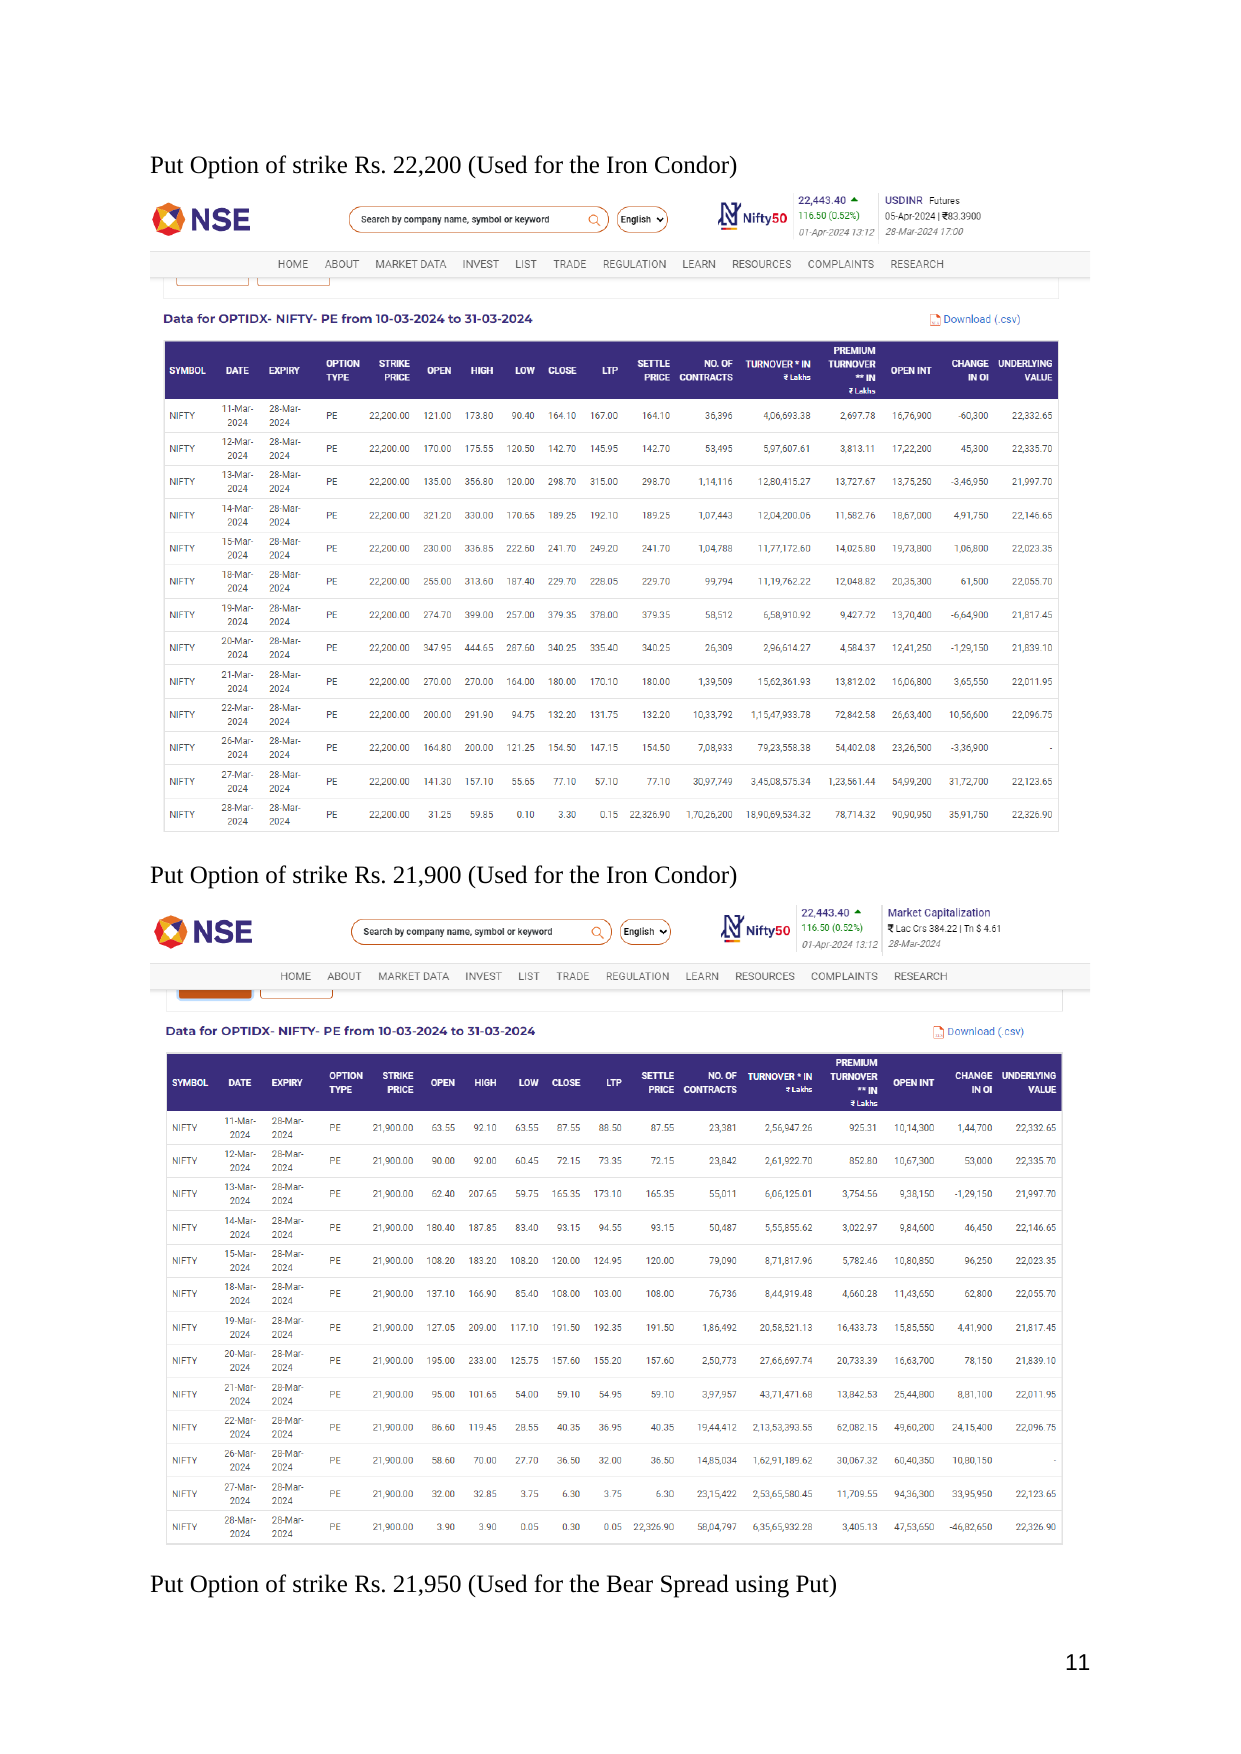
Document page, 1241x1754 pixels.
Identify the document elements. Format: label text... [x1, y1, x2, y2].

picture [150, 903, 1091, 1556]
text Put Option of strike Rs. 21,900 (Used for the Iron Condor) [150, 860, 1090, 889]
text Put Option of strike Rs. 21,950 (Used for the Bear Spread using Put) [150, 1569, 1090, 1597]
text Put Option of strike Rs. 22,200 (Used for the Iron Condor) [150, 150, 1090, 179]
picture [150, 193, 1091, 848]
